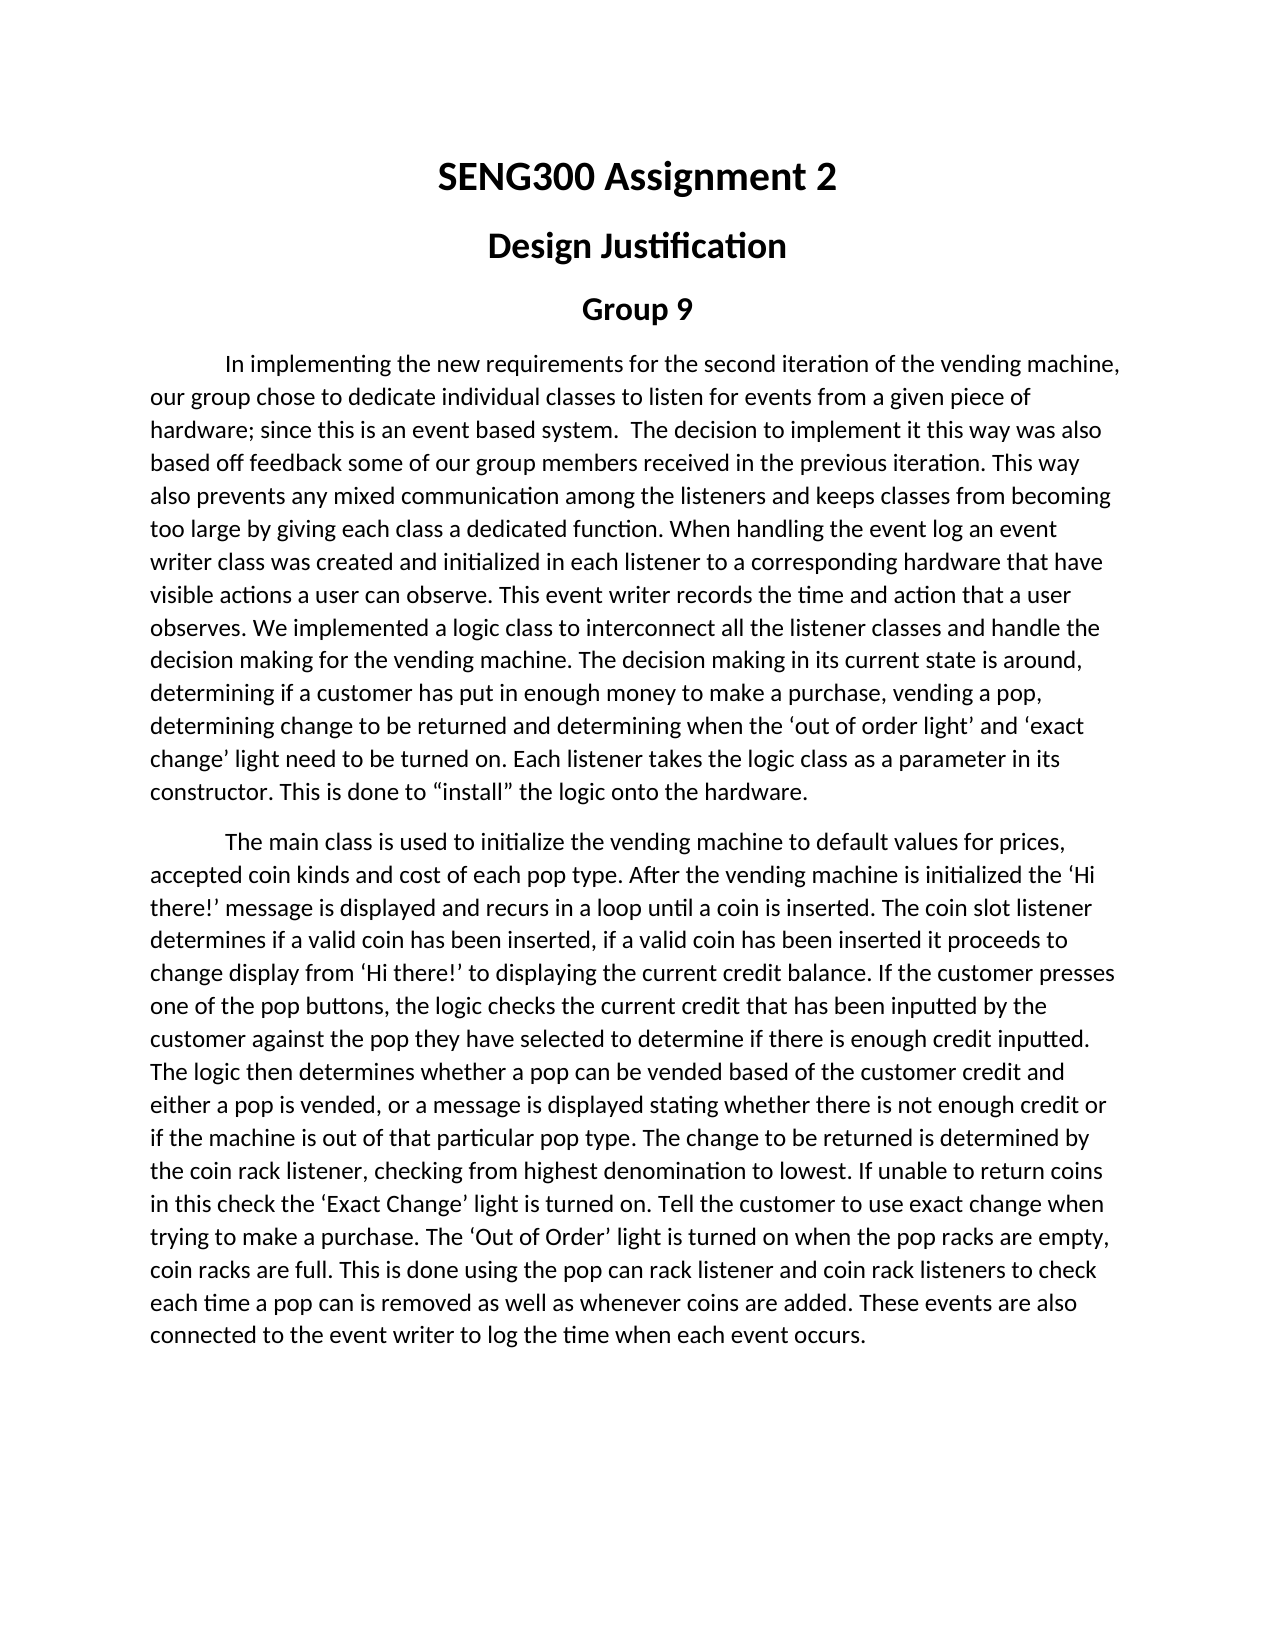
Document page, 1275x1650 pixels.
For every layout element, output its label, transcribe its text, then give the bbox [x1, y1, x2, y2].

text The main class is used to initialize the vending machine to default values for prices, accepted coin kinds and cost of each pop type. After the vending machine is initialized the ‘Hi there!’ message is displayed and recurs in a loop until a coin is inserted. The coin slot listener determines if a valid coin has been inserted, if a valid coin has been inserted it proceeds to change display from ‘Hi there!’ to displaying the current credit balance. If the customer presses one of the pop buttons, the logic checks the current credit that has been inputted by the customer against the pop they have selected to determine if there is enough credit inputted. The logic then determines whether a pop can be vended based of the customer credit and either a pop is vended, or a message is displayed stating whether there is not enough credit or if the machine is out of that particular pop type. The change to be returned is determined by the coin rack listener, checking from highest denomination to lowest. If unable to return coins in this check the ‘Exact Change’ light is turned on. Tell the customer to use exact change when trying to make a purchase. The ‘Out of Order’ light is turned on when the pop racks are empty, coin racks are full. This is done using the pop can rack listener and coin rack listeners to check each time a pop can is removed as well as whenever coins are added. These events are also connected to the event writer to log the time when each event occurs. [150, 826, 1125, 1350]
text In implementing the new requirements for the second iteration of the vending machine, our group chose to dedicate individual classes to listen for events from a given piece of hardware; since this is an event based system. The decision to implement it this way was also based off feedback some of our group members received in the previous iteration. This way also prevents any mixed communication among the listeners and keeps classes from becoming too large by giving each class a dedicated function. When handling the event log an event writer class was created and initialized in each listener to a corresponding hardware that have visible actions a user can observe. This event writer records the time and action that a user observes. We implemented a logic class to interconnect all the listener classes and handle the decision making for the vending machine. The decision making in its current state is around, determining if a customer has put in enough money to make a purchase, vending a pop, determining change to be returned and determining when the ‘out of order light’ and ‘exact change’ light need to be turned on. Each listener takes the logic class as a parameter in its constructor. This is done to “install” the logic onto the hardware. [150, 348, 1125, 807]
text SENG300 Assignment 2 [150, 150, 1125, 201]
text Design Justification [150, 222, 1125, 267]
text Group 9 [150, 288, 1125, 328]
